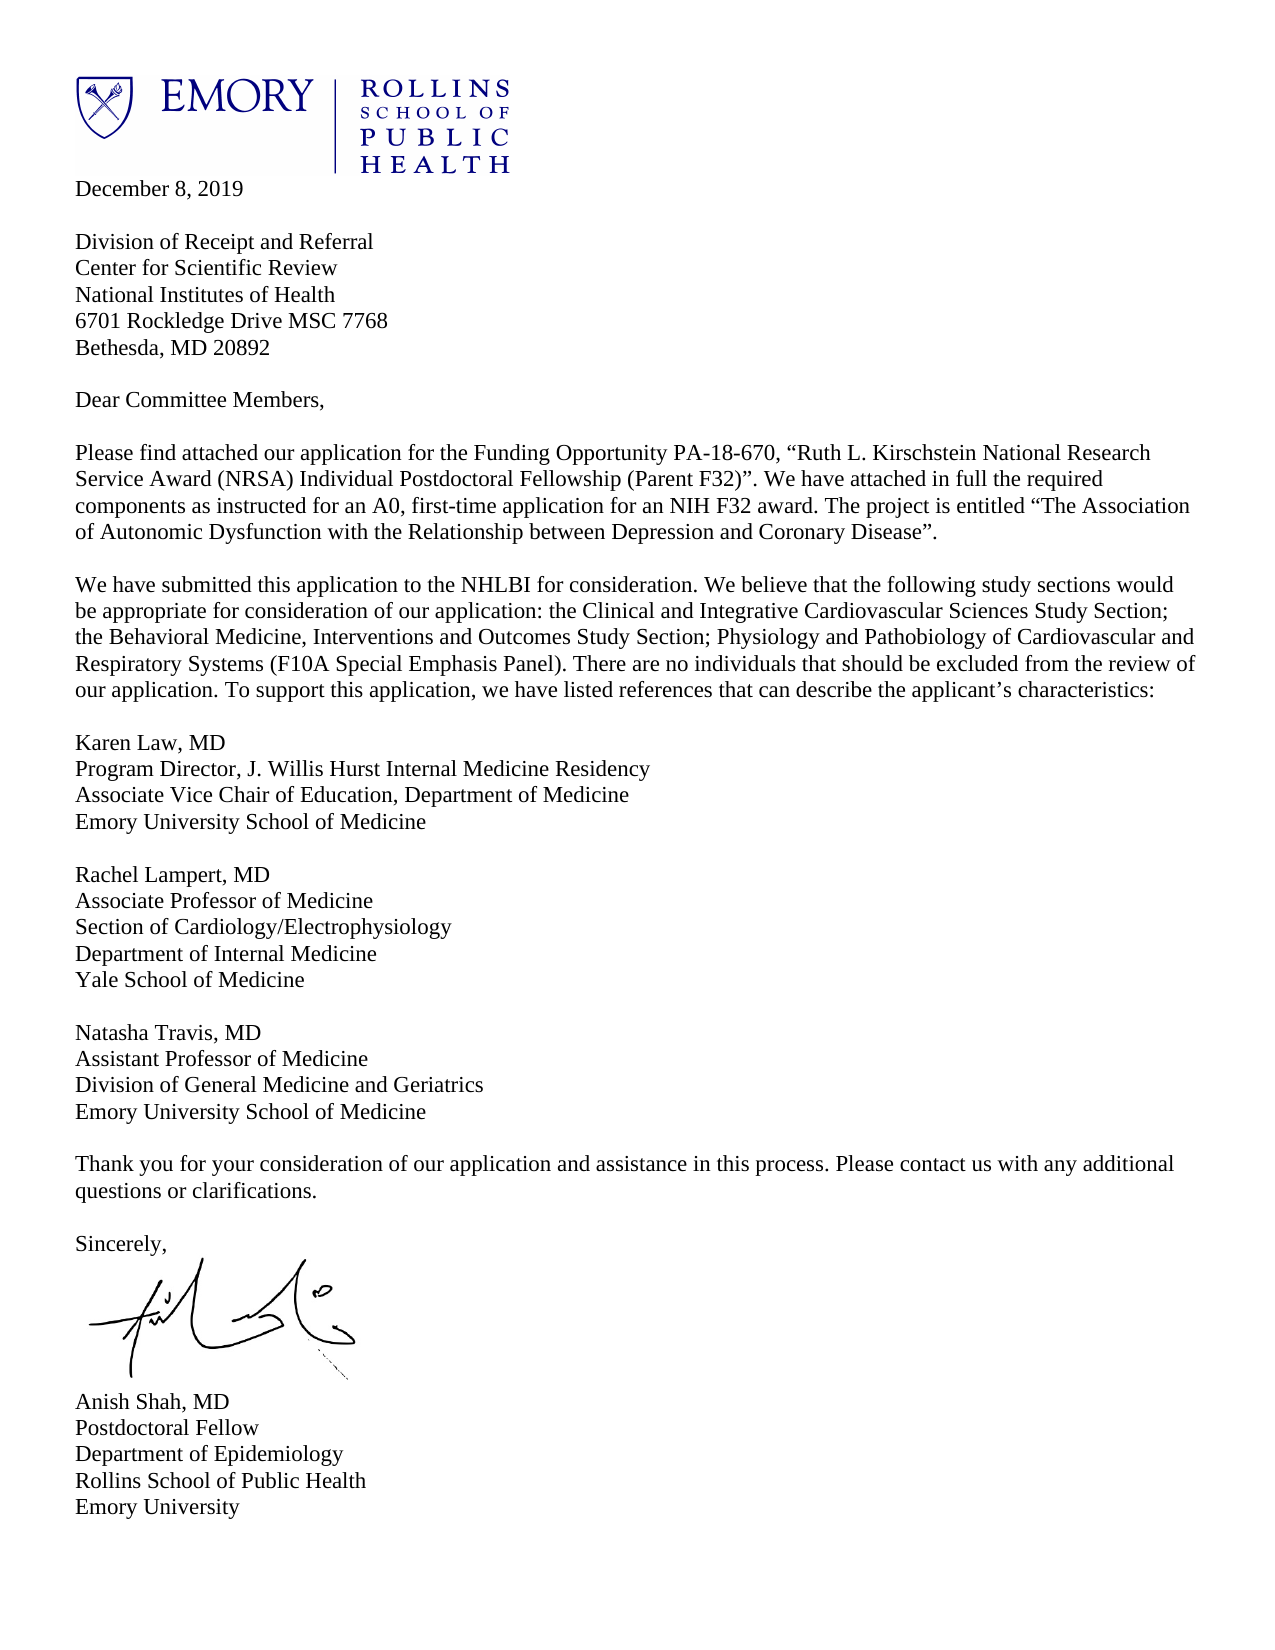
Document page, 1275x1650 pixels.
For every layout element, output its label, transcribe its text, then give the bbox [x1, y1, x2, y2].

text We have submitted this application to the NHLBI for consideration. We believe that the following study sections would be appropriate for consideration of our application: the Clinical and Integrative Cardiovascular Sciences Study Section; the Behavioral Medicine, Interventions and Outcomes Study Section; Physiology and Pathobiology of Cardiovascular and Respiratory Systems (F10A Special Emphasis Panel). There are no individuals that should be excluded from the review of our application. To support this application, we have listed references that can describe the applicant’s characteristics: [75, 571, 1200, 702]
text Department of Epidemiology [75, 1440, 1200, 1467]
text Sincerely, [75, 1229, 1200, 1256]
text December 8, 2019 [75, 175, 1200, 202]
text Anish Shah, MD [75, 1388, 1200, 1414]
text 6701 Rockledge Drive MSC 7768 [75, 307, 1200, 333]
text Postdoctoral Fellow [75, 1414, 1200, 1440]
text Emory University School of Medicine [75, 808, 1200, 834]
text Section of Cardiology/Electrophysiology [75, 913, 1200, 940]
text Thank you for your consideration of our application and assistance in this process. Please contact us with any additional questions or clarifications. [75, 1151, 1200, 1203]
text Division of General Medicine and Geriatrics [75, 1071, 1200, 1098]
text Rollins School of Public Health [75, 1467, 1200, 1493]
text Program Director, J. Willis Hurst Internal Medicine Residency [75, 755, 1200, 782]
text Rachel Lampert, MD [75, 861, 1200, 887]
text Yale School of Medicine [75, 966, 1200, 992]
picture [75, 75, 511, 176]
text Please find attached our application for the Funding Opportunity PA-18-670, “Ruth L. Kirschstein National Research Service Award (NRSA) Individual Postdoctoral Fellowship (Parent F32)”. We have attached in full the required components as instructed for an A0, first-time application for an NIH F32 award. The project is entitled “The Association of Autonomic Dysfunction with the Relationship between Depression and Coronary Disease”. [75, 439, 1200, 544]
text Assistant Professor of Medicine [75, 1045, 1200, 1071]
text Natasha Travis, MD [75, 1019, 1200, 1045]
text Center for Scientific Review [75, 254, 1200, 281]
text Associate Professor of Medicine [75, 887, 1200, 913]
text Dear Committee Members, [75, 386, 1200, 413]
text Emory University School of Medicine [75, 1098, 1200, 1124]
text Department of Internal Medicine [75, 940, 1200, 966]
text Bethesda, MD 20892 [75, 333, 1200, 360]
text Emory University [75, 1493, 1200, 1519]
picture [75, 1256, 375, 1388]
text Karen Law, MD [75, 729, 1200, 755]
text Division of Receipt and Referral [75, 228, 1200, 254]
text National Institutes of Health [75, 281, 1200, 307]
text Associate Vice Chair of Education, Department of Medicine [75, 782, 1200, 808]
